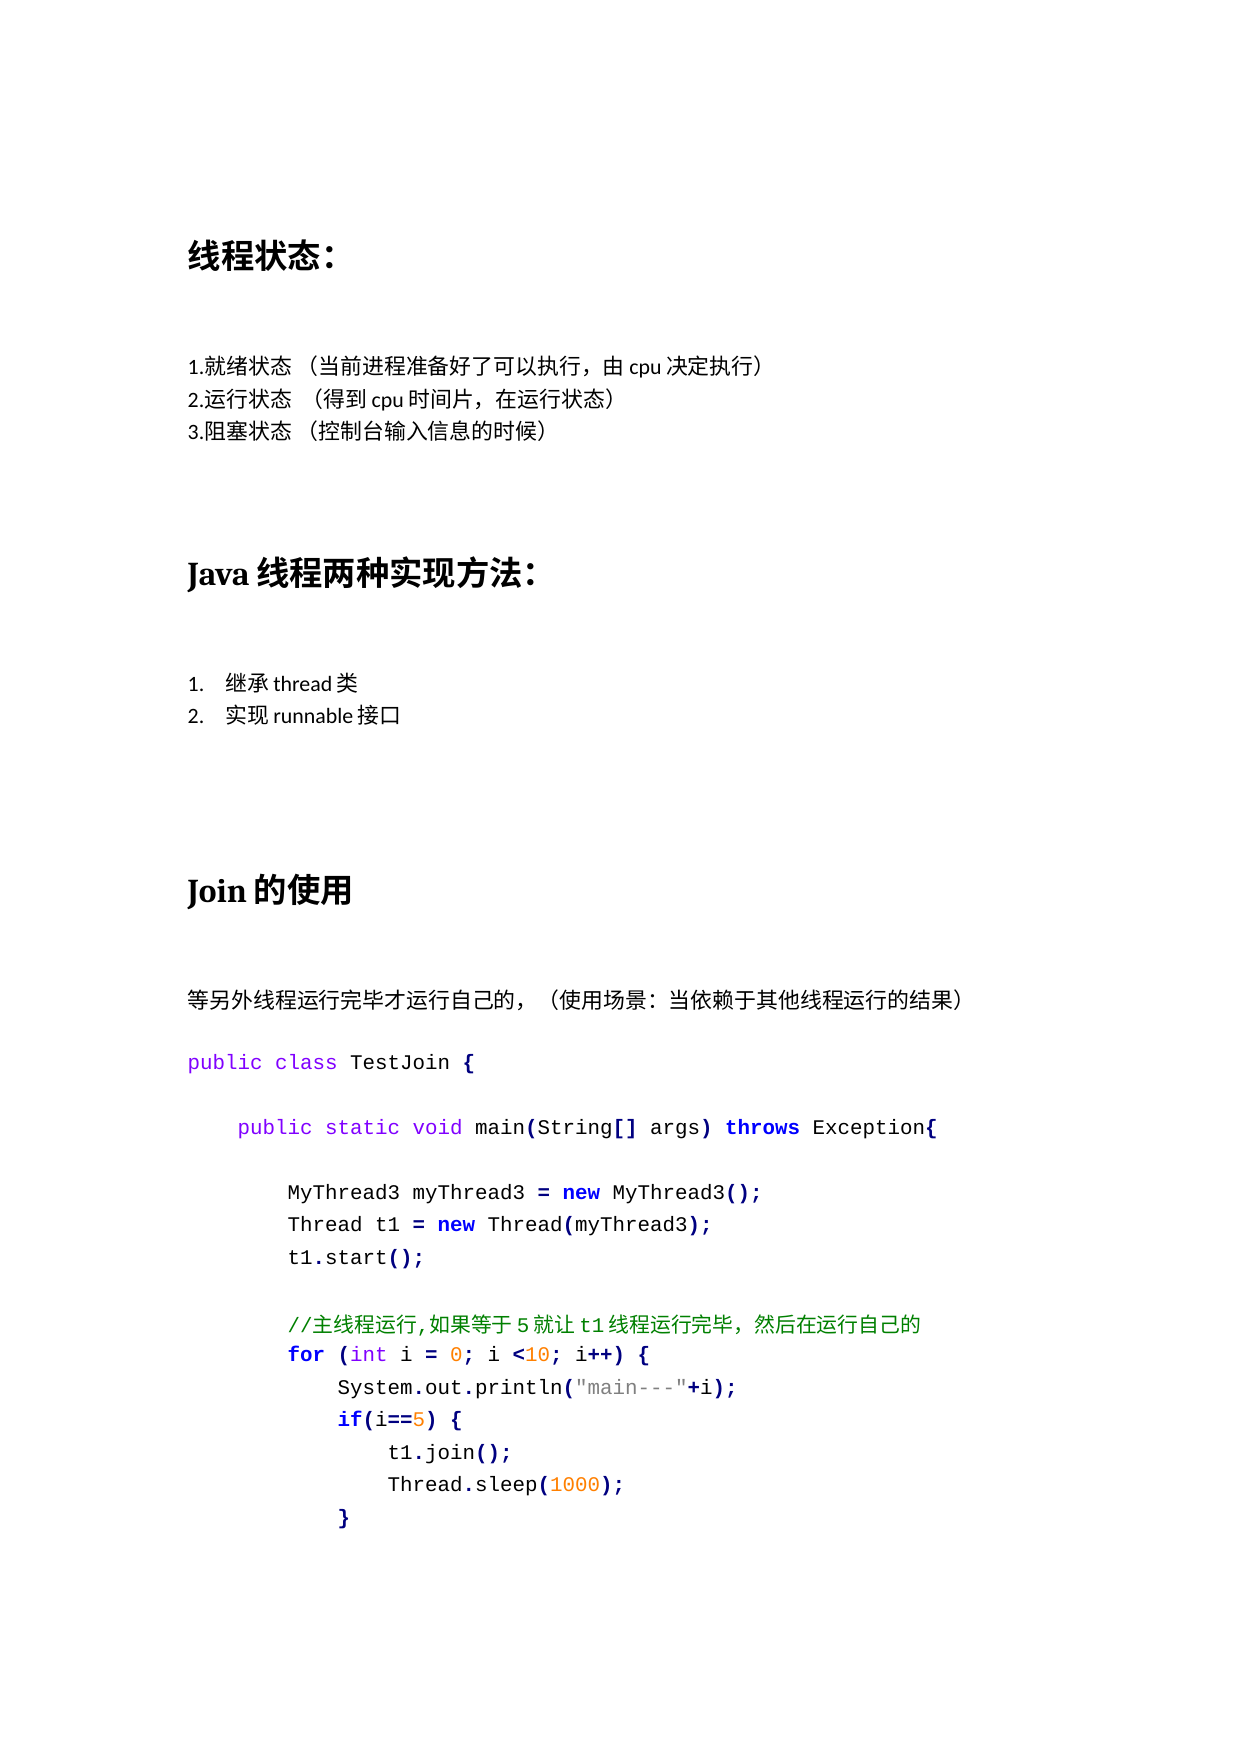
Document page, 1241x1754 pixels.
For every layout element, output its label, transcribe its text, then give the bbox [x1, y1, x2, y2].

text 1.就绪状态 （当前进程准备好了可以执行，由cpu决定执行） [187, 349, 1053, 381]
text 等另外线程运行完毕才运行自己的，（使用场景：当依赖于其他线程运行的结果） [187, 982, 1053, 1015]
text public static void main(String[] args) throws Exception{ [187, 1112, 1053, 1145]
text Thread.sleep(1000); [187, 1470, 1053, 1502]
text 3.阻塞状态 （控制台输入信息的时候） [187, 414, 1053, 446]
text 2.运行状态 （得到cpu时间片，在运行状态） [187, 381, 1053, 414]
text for (int i = 0; i <10; i++) { [187, 1340, 1053, 1372]
text public class TestJoin { [187, 1047, 1053, 1080]
text t1.start(); [187, 1242, 1053, 1275]
text MyThread3 myThread3 = new MyThread3(); [187, 1177, 1053, 1210]
text if(i==5) { [187, 1405, 1053, 1437]
subtitle Join的使用 [187, 855, 1053, 920]
list 实现runnable接口 [187, 698, 1053, 731]
text System.out.println("main---"+i); [187, 1372, 1053, 1405]
text //主线程运行,如果等于5就让t1线程运行完毕，然后在运行自己的 [187, 1307, 1053, 1340]
subtitle 线程状态： [187, 222, 1053, 287]
text } [187, 1502, 1053, 1535]
subtitle Java线程两种实现方法： [187, 538, 1053, 603]
list 继承thread类 [187, 666, 1053, 698]
text Thread t1 = new Thread(myThread3); [187, 1210, 1053, 1242]
text t1.join(); [187, 1437, 1053, 1470]
